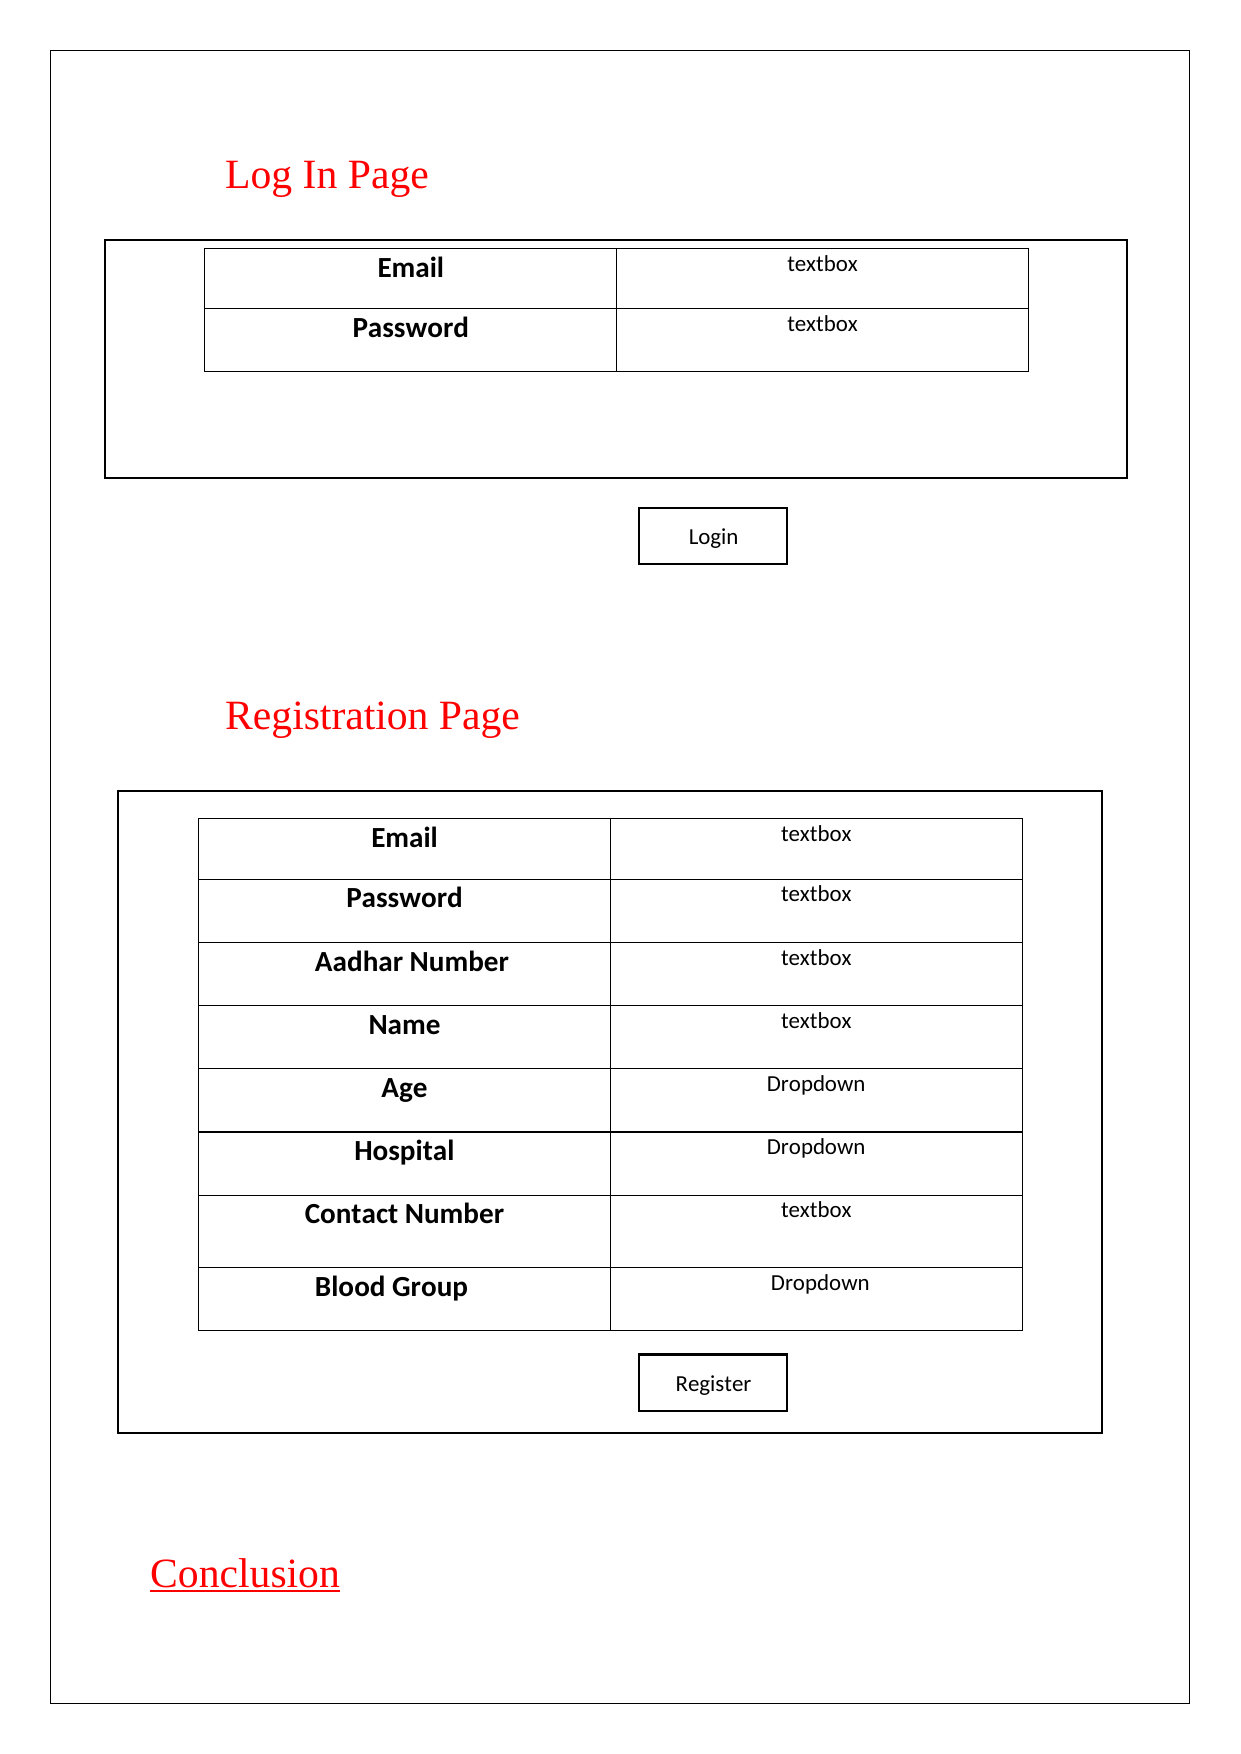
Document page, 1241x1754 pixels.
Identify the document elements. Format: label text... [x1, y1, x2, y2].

text Conclusion [150, 1548, 1090, 1596]
text Log In Page [150, 150, 1090, 198]
text Registration Page [150, 691, 1090, 739]
